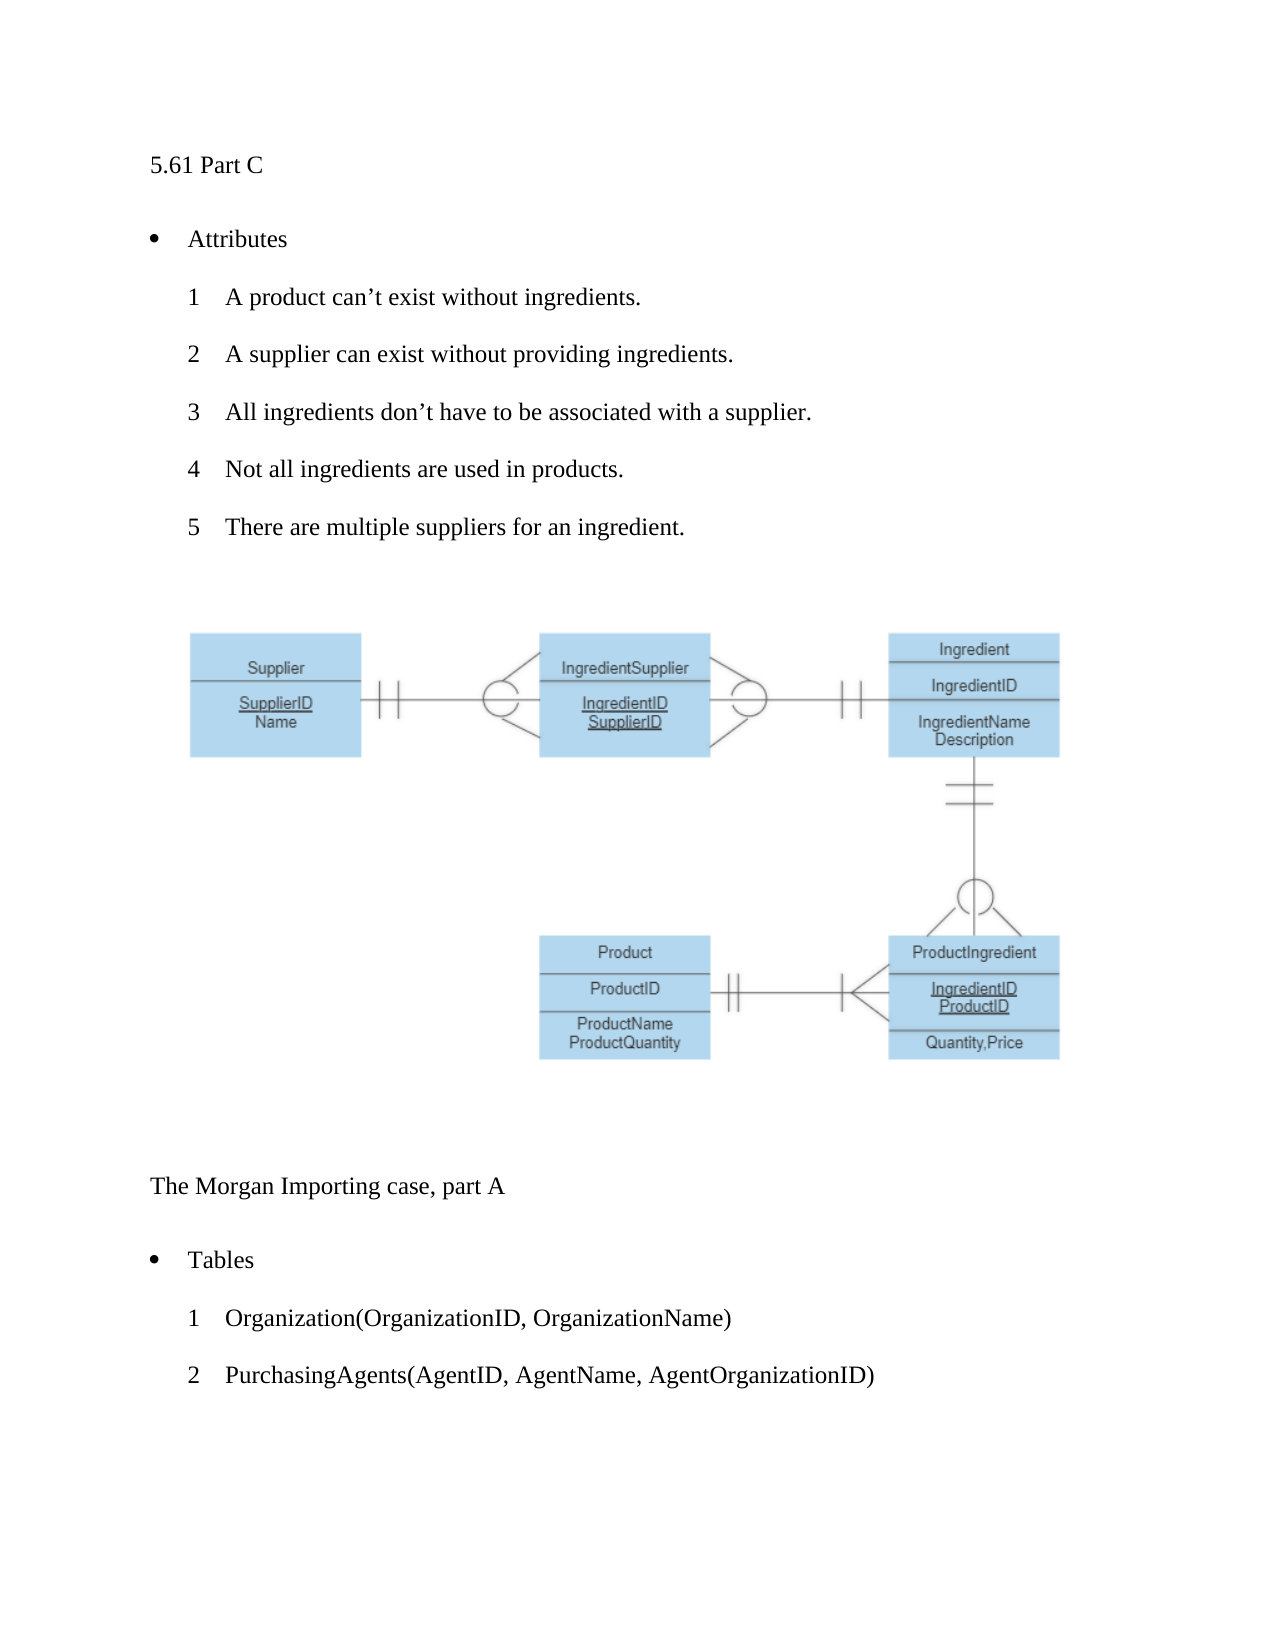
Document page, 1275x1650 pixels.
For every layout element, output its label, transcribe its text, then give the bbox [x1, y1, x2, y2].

picture [150, 585, 1115, 1126]
list Organization(OrganizationID, OrganizationName) [187, 1303, 1125, 1332]
list There are multiple suppliers for an ingredient. [187, 512, 1125, 540]
text The Morgan Importing case, part A [150, 1171, 1125, 1200]
list Not all ingredients are used in products. [187, 454, 1125, 483]
list A product can’t exist without ingredients. [187, 282, 1125, 310]
list All ingredients don’t have to be associated with a supplier. [187, 397, 1125, 425]
list A supplier can exist without providing ingredients. [187, 339, 1125, 368]
list PurchasingAgents(AgentID, AgentName, AgentOrganizationID) [187, 1361, 1125, 1389]
list Tables [150, 1246, 1125, 1274]
list Attributes [150, 224, 1125, 253]
text 5.61 Part C [150, 150, 1125, 179]
